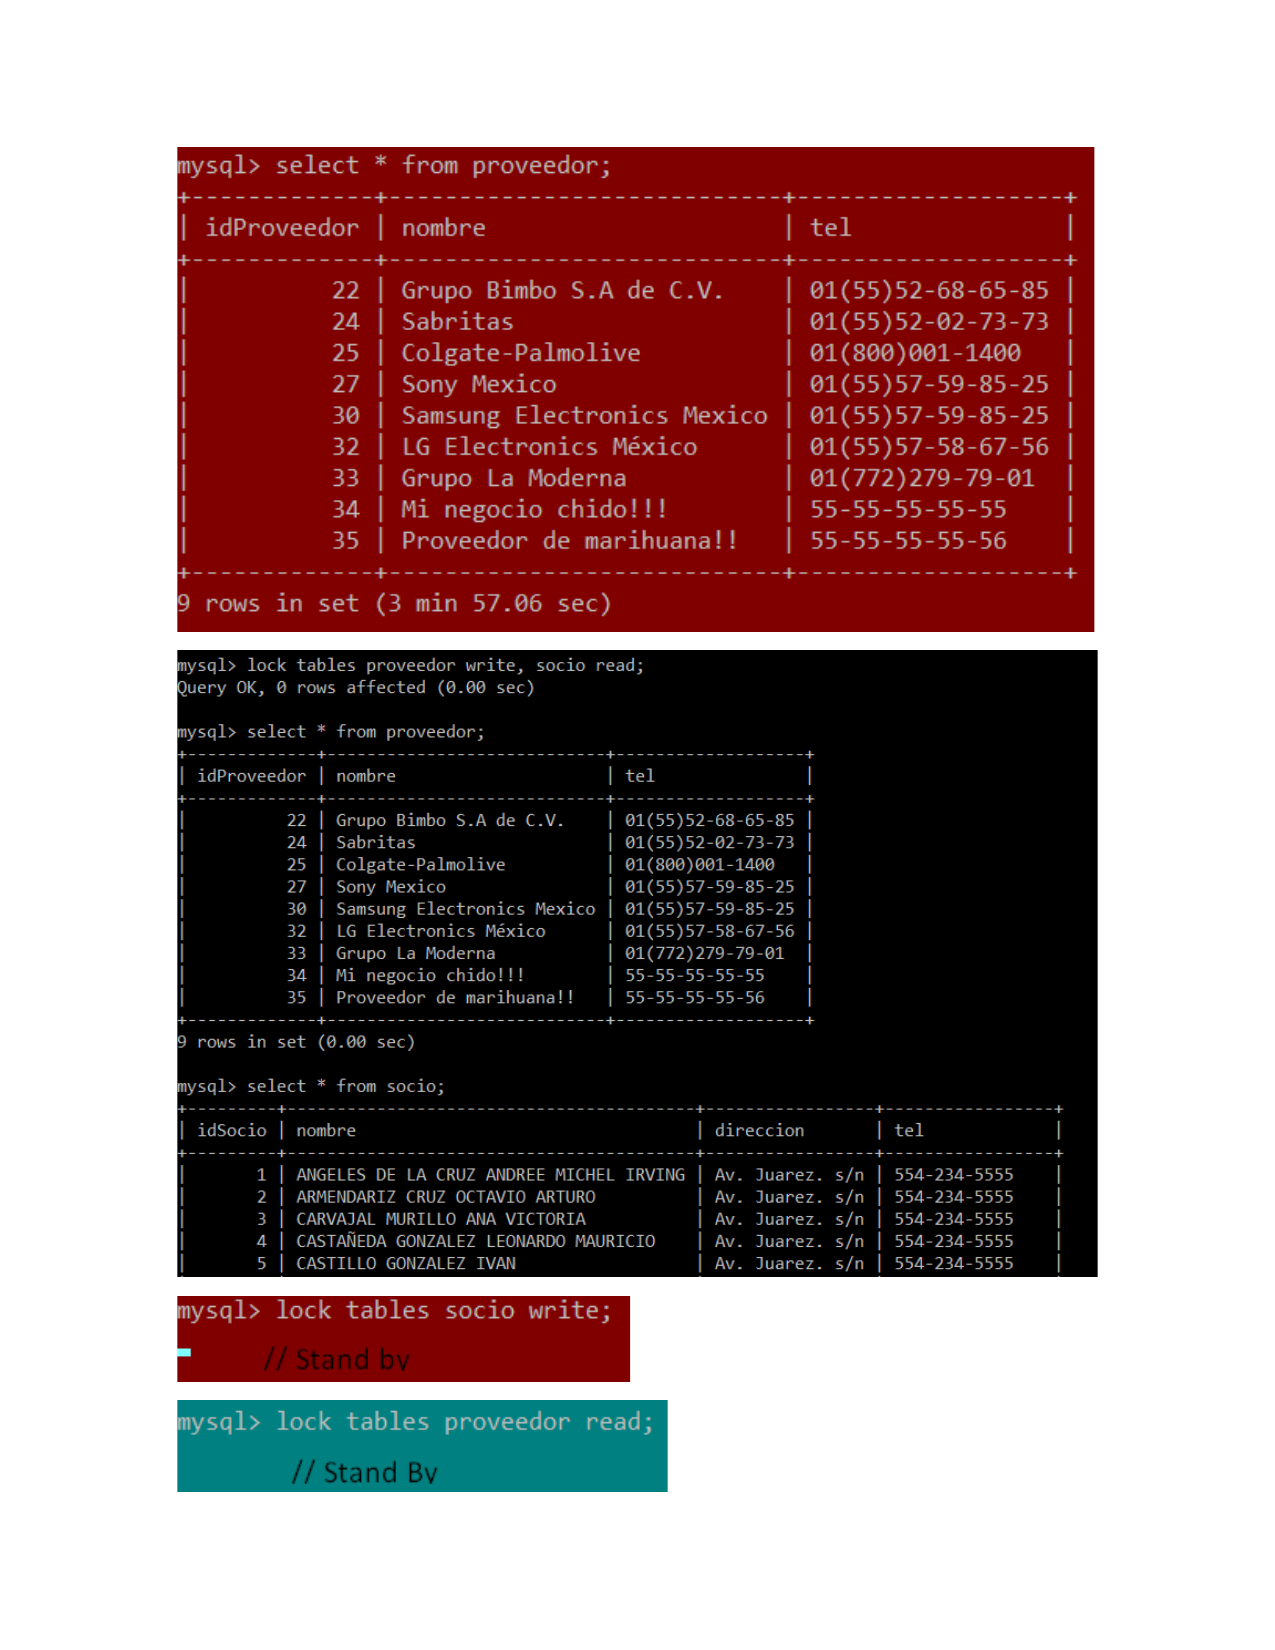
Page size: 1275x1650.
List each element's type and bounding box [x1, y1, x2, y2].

picture [177, 1400, 668, 1492]
picture [177, 147, 1095, 632]
picture [177, 650, 1098, 1277]
picture [177, 1296, 631, 1382]
